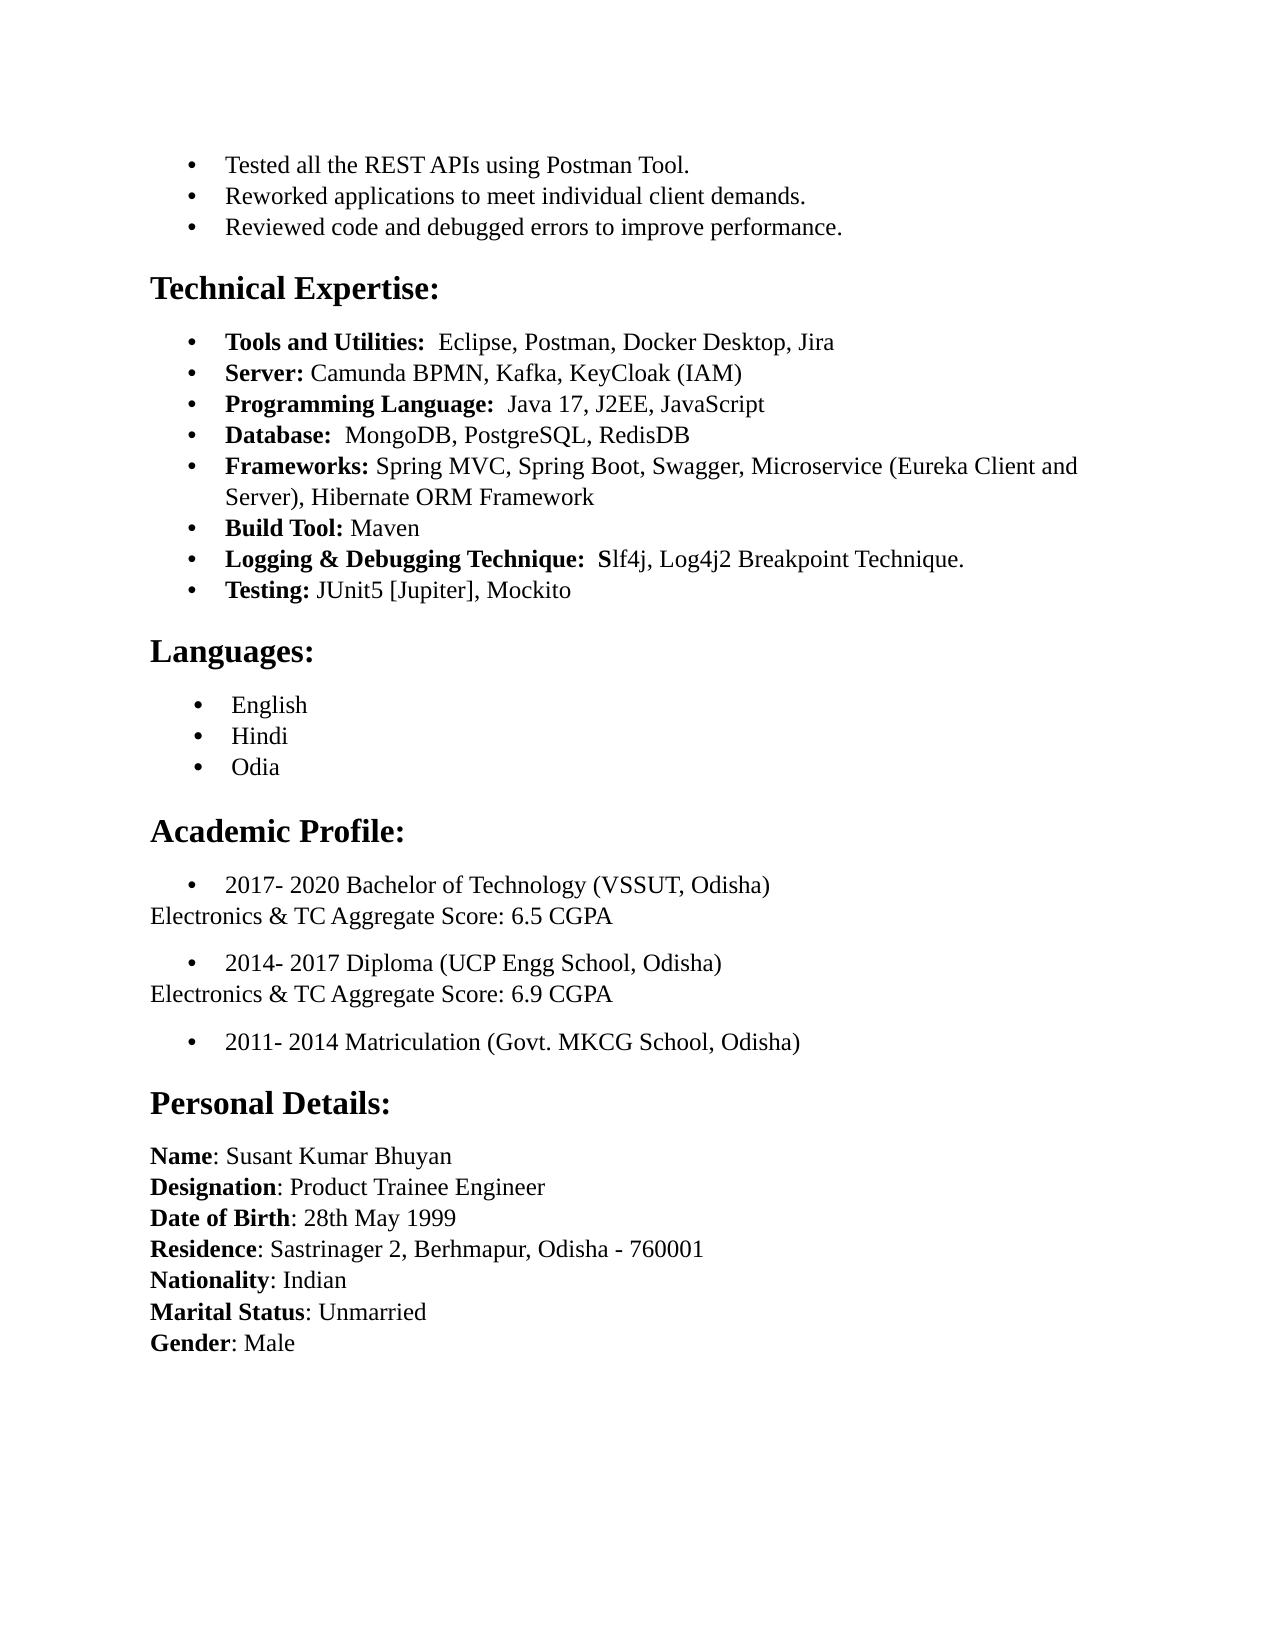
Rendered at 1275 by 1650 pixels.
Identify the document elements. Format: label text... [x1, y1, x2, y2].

text Technical Expertise: [150, 268, 1125, 307]
text Electronics & TC Aggregate Score: 6.9 CGPA [150, 979, 1125, 1008]
text Electronics & TC Aggregate Score: 6.5 CGPA [150, 901, 1125, 929]
list Programming Language: Java 17, J2EE, JavaScript [187, 389, 1125, 418]
text Academic Profile: [150, 812, 1125, 850]
list Frameworks: Spring MVC, Spring Boot, Swagger, Microservice (Eureka Client and Server), Hibernate ORM Framework [187, 451, 1125, 511]
list 2014- 2017 Diploma (UCP Engg School, Odisha) [187, 948, 1125, 977]
list Odia [194, 752, 1125, 781]
text Residence: Sastrinager 2, Berhmapur, Odisha - 760001 [150, 1234, 1125, 1263]
text Date of Birth: 28th May 1999 [150, 1203, 1125, 1232]
list Reworked applications to meet individual client demands. [187, 181, 1125, 210]
list Tested all the REST APIs using Postman Tool. [187, 150, 1125, 179]
list Tools and Utilities: Eclipse, Postman, Docker Desktop, Jira [187, 326, 1125, 355]
text Languages: [150, 632, 1125, 670]
list Build Tool: Maven [187, 513, 1125, 542]
text Marital Status: Unmarried [150, 1297, 1125, 1325]
text Personal Details: [150, 1083, 1125, 1122]
list Server: Camunda BPMN, Kafka, KeyCloak (IAM) [187, 358, 1125, 386]
list Database: MongoDB, PostgreSQL, RedisDB [187, 420, 1125, 449]
list Testing: JUnit5 [Jupiter], Mockito [187, 576, 1125, 604]
list 2017- 2020 Bachelor of Technology (VSSUT, Odisha) [187, 869, 1125, 898]
text Name: Susant Kumar Bhuyan [150, 1141, 1125, 1170]
list English [194, 690, 1125, 718]
list Logging & Debugging Technique: Slf4j, Log4j2 Breakpoint Technique. [187, 544, 1125, 573]
text Gender: Male [150, 1328, 1125, 1356]
text Nationality: Indian [150, 1266, 1125, 1294]
list 2011- 2014 Matriculation (Govt. MKCG School, Odisha) [187, 1027, 1125, 1056]
list Reviewed code and debugged errors to improve performance. [187, 212, 1125, 241]
text Designation: Product Trainee Engineer [150, 1172, 1125, 1201]
list Hindi [194, 721, 1125, 750]
